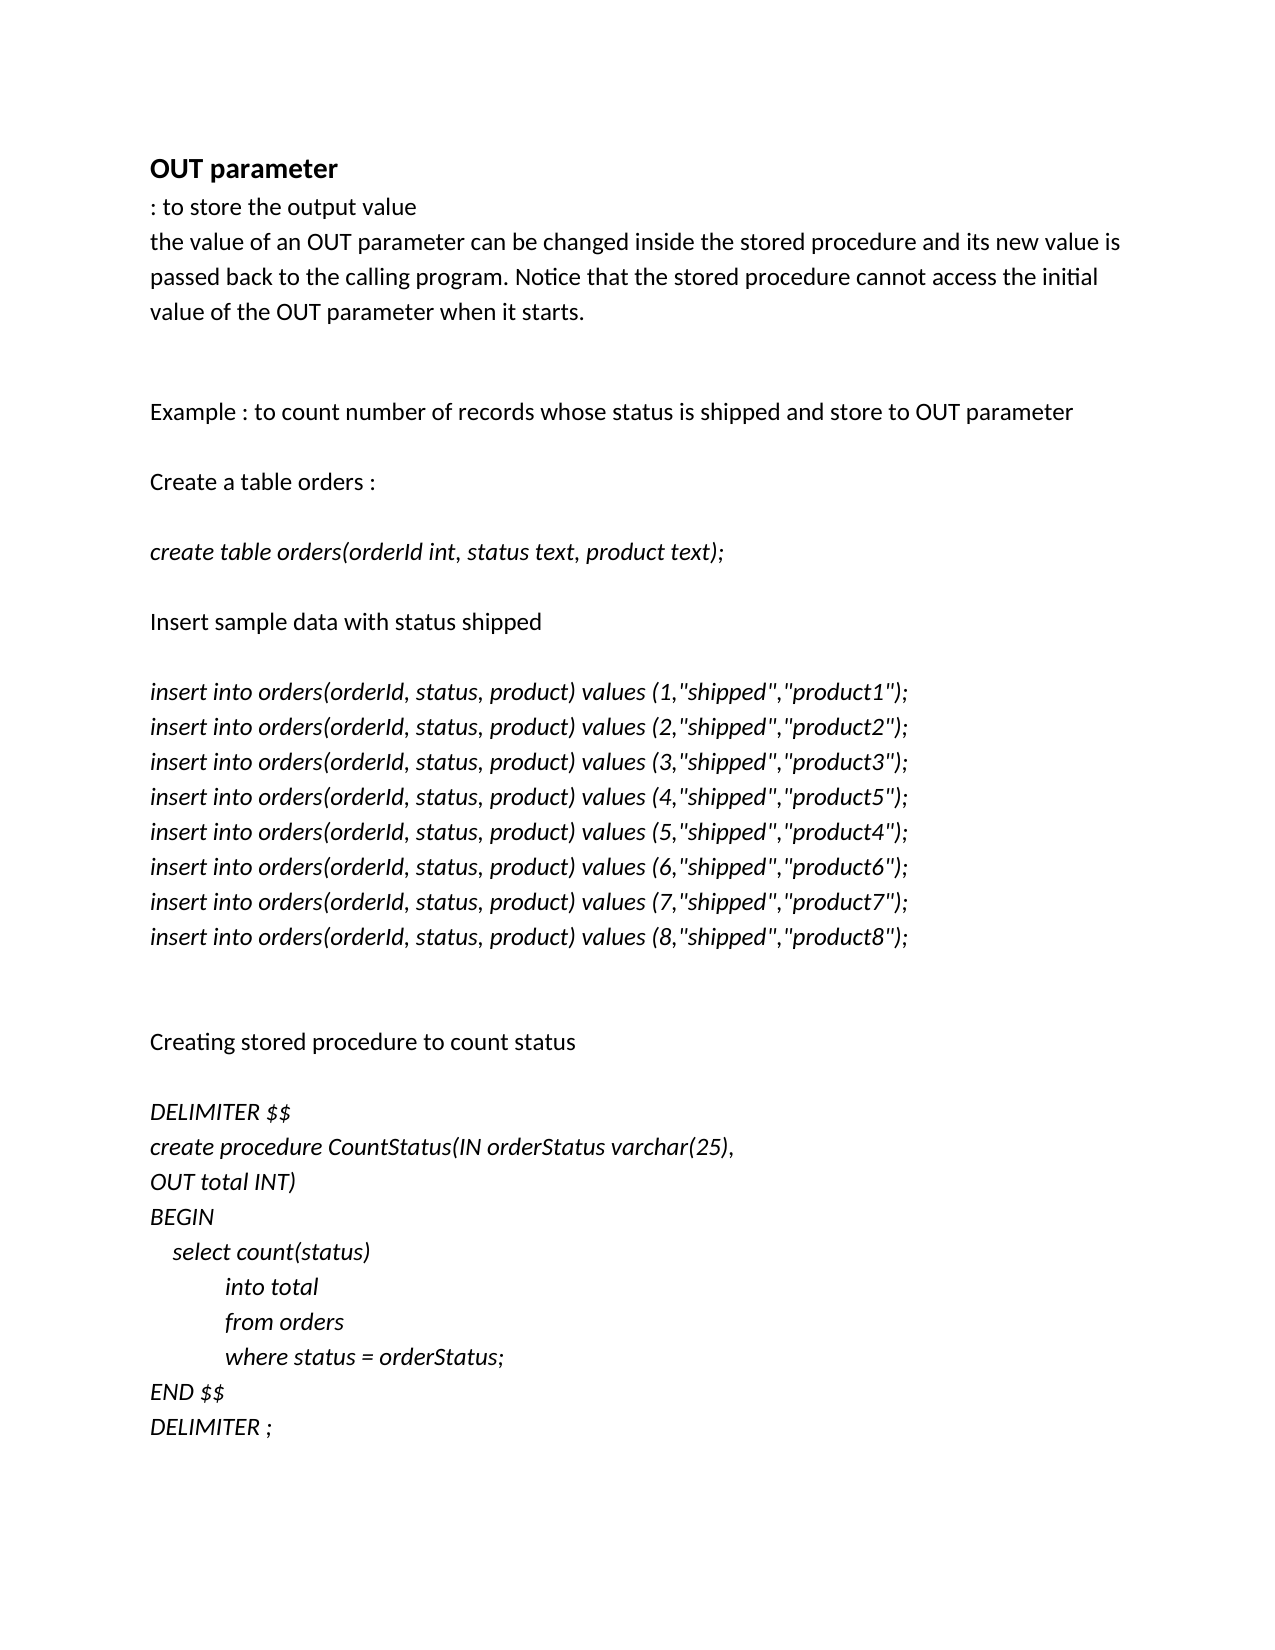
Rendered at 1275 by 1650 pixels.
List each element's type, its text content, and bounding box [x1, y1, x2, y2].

text insert into orders(orderId, status, product) values (4,"shipped","product5"); [150, 781, 1125, 812]
text insert into orders(orderId, status, product) values (3,"shipped","product3"); [150, 746, 1125, 777]
text insert into orders(orderId, status, product) values (7,"shipped","product7"); [150, 886, 1125, 917]
text create procedure CountStatus(IN orderStatus varchar(25), [150, 1131, 1125, 1162]
text OUT parameter [150, 150, 1125, 186]
text select count(status) [150, 1236, 1125, 1267]
text insert into orders(orderId, status, product) values (1,"shipped","product1"); [150, 676, 1125, 707]
text the value of an OUT parameter can be changed inside the stored procedure and its new value is passed back to the calling program. Notice that the stored procedure cannot access the initial value of the OUT parameter when it starts. [150, 226, 1125, 326]
text where status = orderStatus; [150, 1341, 1125, 1372]
text OUT total INT) [150, 1166, 1125, 1197]
text Creating stored procedure to count status [150, 1026, 1125, 1057]
text Example : to count number of records whose status is shipped and store to OUT parameter [150, 396, 1125, 427]
text DELIMITER $$ [150, 1096, 1125, 1127]
text DELIMITER ; [150, 1411, 1125, 1442]
text into total [150, 1271, 1125, 1302]
text BEGIN [150, 1201, 1125, 1232]
text insert into orders(orderId, status, product) values (5,"shipped","product4"); [150, 816, 1125, 847]
text Insert sample data with status shipped [150, 606, 1125, 637]
text insert into orders(orderId, status, product) values (2,"shipped","product2"); [150, 711, 1125, 742]
text : to store the output value [150, 191, 1125, 221]
text END $$ [150, 1376, 1125, 1407]
text create table orders(orderId int, status text, product text); [150, 536, 1125, 567]
text Create a table orders : [150, 466, 1125, 497]
text insert into orders(orderId, status, product) values (8,"shipped","product8"); [150, 921, 1125, 952]
text insert into orders(orderId, status, product) values (6,"shipped","product6"); [150, 851, 1125, 882]
text from orders [150, 1306, 1125, 1337]
